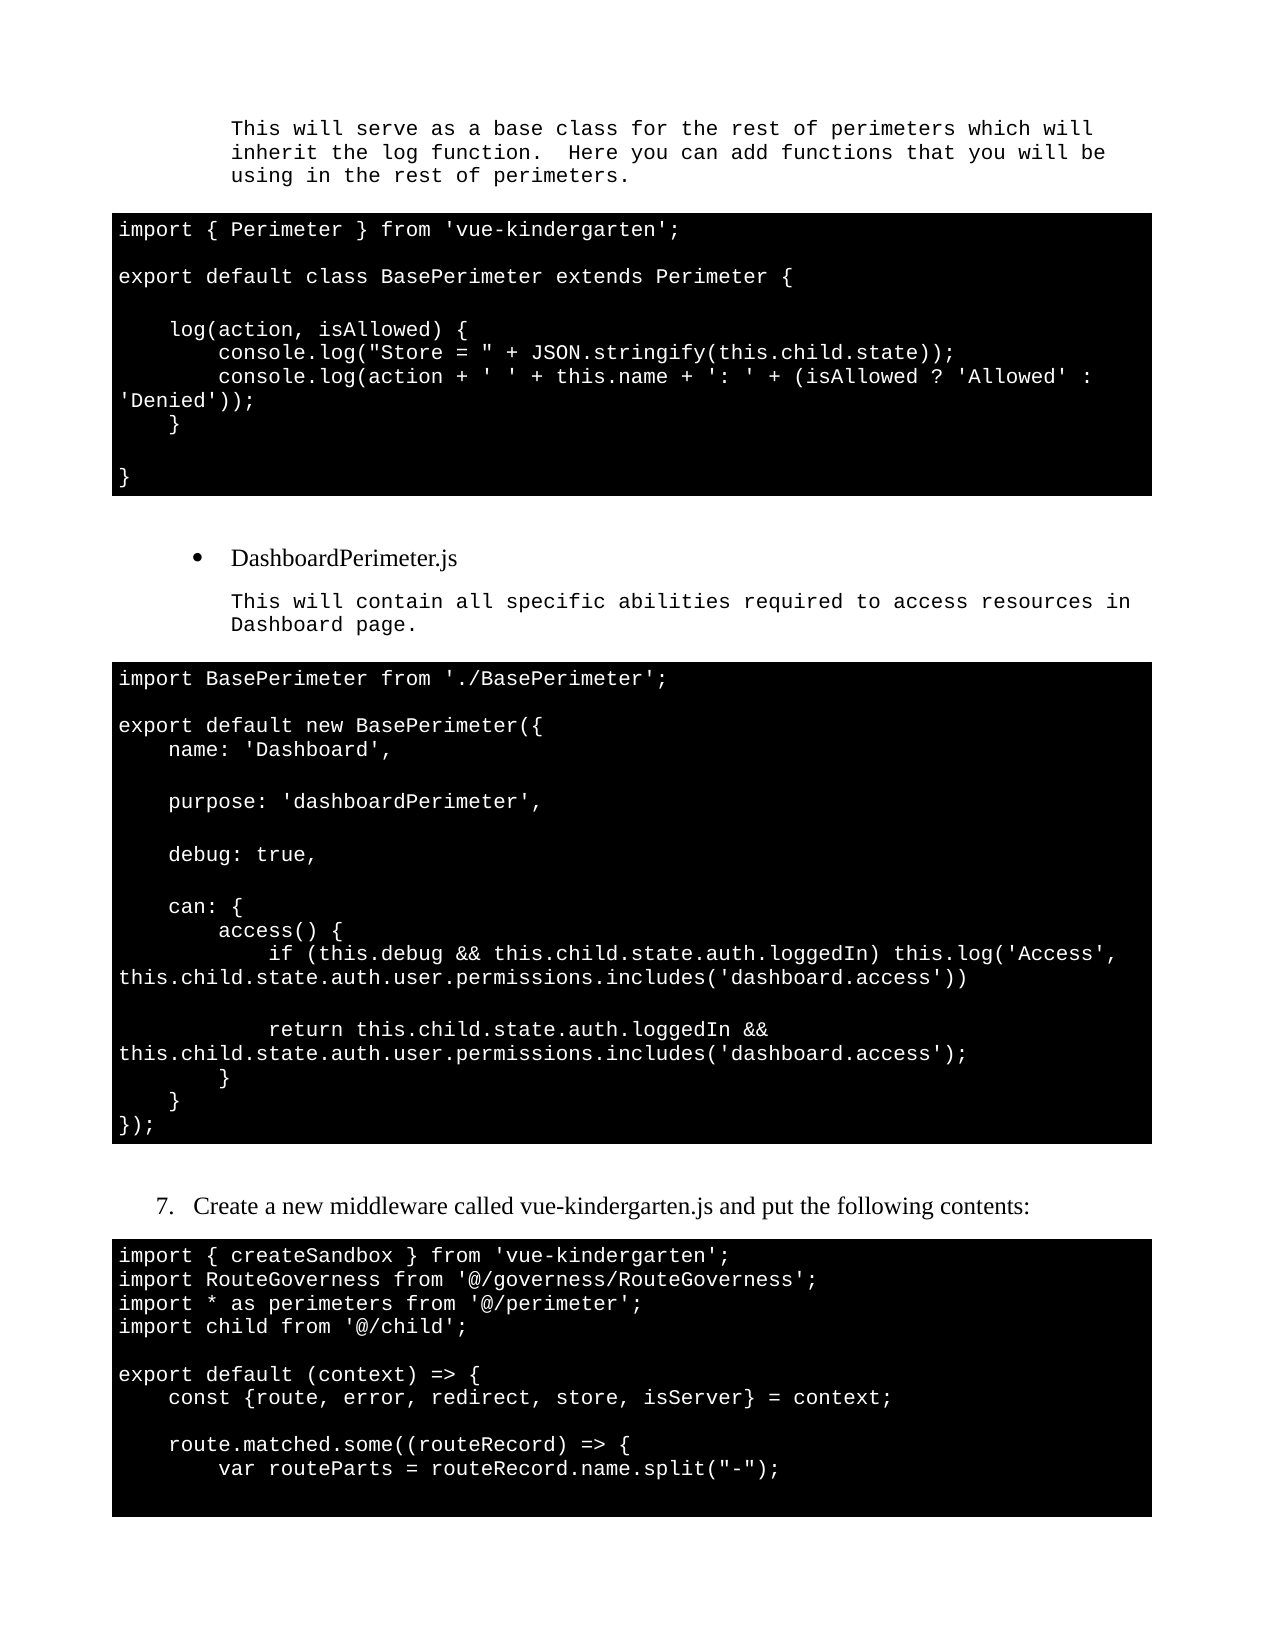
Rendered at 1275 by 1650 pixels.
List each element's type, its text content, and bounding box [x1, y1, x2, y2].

list This will contain all specific abilities required to access resources in Dashboard page. [231, 591, 1157, 638]
list Create a new middleware called vue-kindergarten.js and put the following contents: [156, 1191, 1157, 1220]
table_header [113, 1240, 1151, 1516]
list DashboardPerimeter.js [193, 543, 1157, 572]
table_header import { Perimeter } from 'vue-kindergarten'; export default class BasePerimeter extends Perimeter { log(action, isAllowed) { console.log("Store = " + JSON.stringify(this.child.state)); console.log(action + ' ' + this.name + ': ' + (isAllowed ? 'Allowed' : 'Denied')); } } [113, 214, 1151, 495]
list This will serve as a base class for the rest of perimeters which will inherit the log function. Here you can add functions that you will be using in the rest of perimeters. [231, 118, 1157, 189]
table_header import BasePerimeter from './BasePerimeter'; export default new BasePerimeter({ name: 'Dashboard', purpose: 'dashboardPerimeter', debug: true, can: { access() { if (this.debug && this.child.state.auth.loggedIn) this.log('Access', this.child.state.auth.user.permissions.includes('dashboard.access')) return this.child.state.auth.loggedIn && this.child.state.auth.user.permissions.includes('dashboard.access'); } } }); [113, 663, 1151, 1143]
